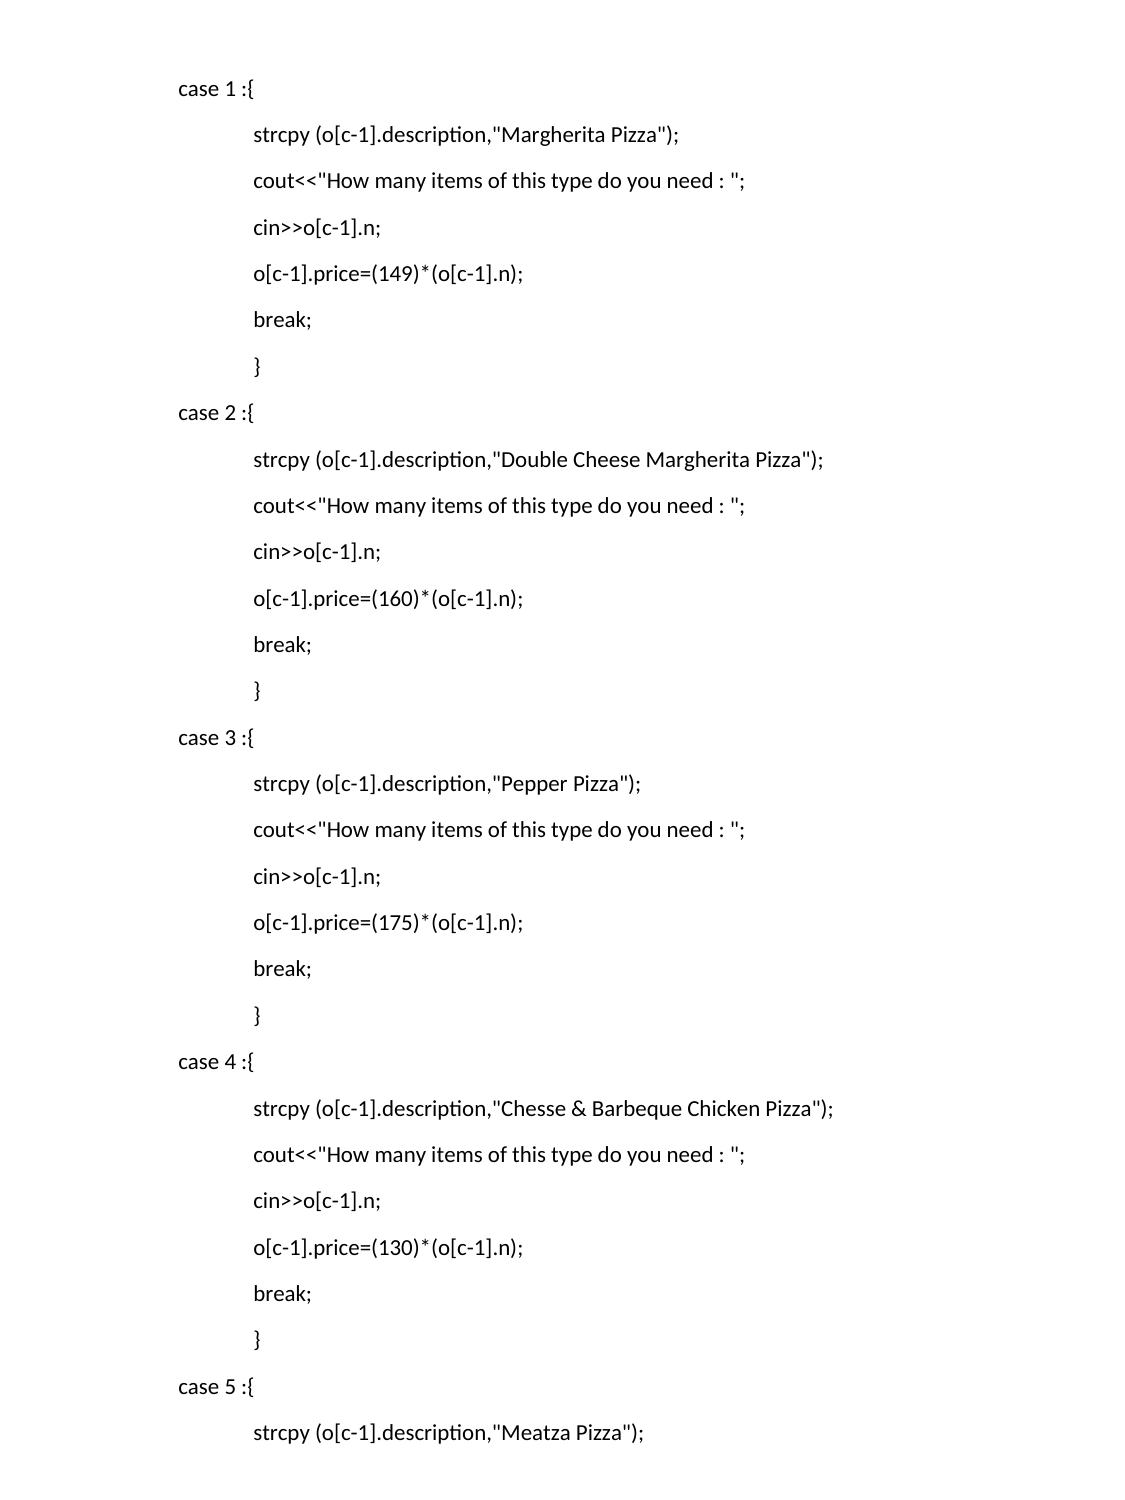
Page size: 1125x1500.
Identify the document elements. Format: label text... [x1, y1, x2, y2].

text strcpy (o[c-1].description,"Chesse & Barbeque Chicken Pizza"); [133, 1094, 928, 1122]
text case 4 :{ [133, 1047, 928, 1075]
text o[c-1].price=(130)*(o[c-1].n); [133, 1233, 928, 1261]
text case 1 :{ [133, 74, 928, 102]
text cin>>o[c-1].n; [133, 213, 928, 241]
text cout<<"How many items of this type do you need : "; [133, 167, 928, 194]
text strcpy (o[c-1].description,"Meatza Pizza"); [133, 1418, 928, 1446]
text case 3 :{ [133, 723, 928, 751]
text cin>>o[c-1].n; [133, 537, 928, 565]
text break; [133, 630, 928, 658]
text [133, 1140, 928, 1168]
text case 2 :{ [133, 398, 928, 426]
text cin>>o[c-1].n; [133, 1186, 928, 1214]
text cin>>o[c-1].n; [133, 862, 928, 890]
text strcpy (o[c-1].description,"Double Cheese Margherita Pizza"); [133, 445, 928, 473]
text o[c-1].price=(149)*(o[c-1].n); [133, 259, 928, 287]
text strcpy (o[c-1].description,"Margherita Pizza"); [133, 120, 928, 148]
text break; [133, 954, 928, 983]
text } [133, 676, 928, 704]
text break; [133, 1279, 928, 1307]
text cout<<"How many items of this type do you need : "; [133, 816, 928, 843]
text o[c-1].price=(175)*(o[c-1].n); [133, 908, 928, 936]
text break; [133, 306, 928, 334]
text } [133, 1001, 928, 1029]
text } [133, 352, 928, 380]
text strcpy (o[c-1].description,"Pepper Pizza"); [133, 769, 928, 797]
text } [133, 1325, 928, 1353]
text o[c-1].price=(160)*(o[c-1].n); [133, 584, 928, 612]
text cout<<"How many items of this type do you need : "; [133, 491, 928, 519]
text case 5 :{ [133, 1372, 928, 1400]
